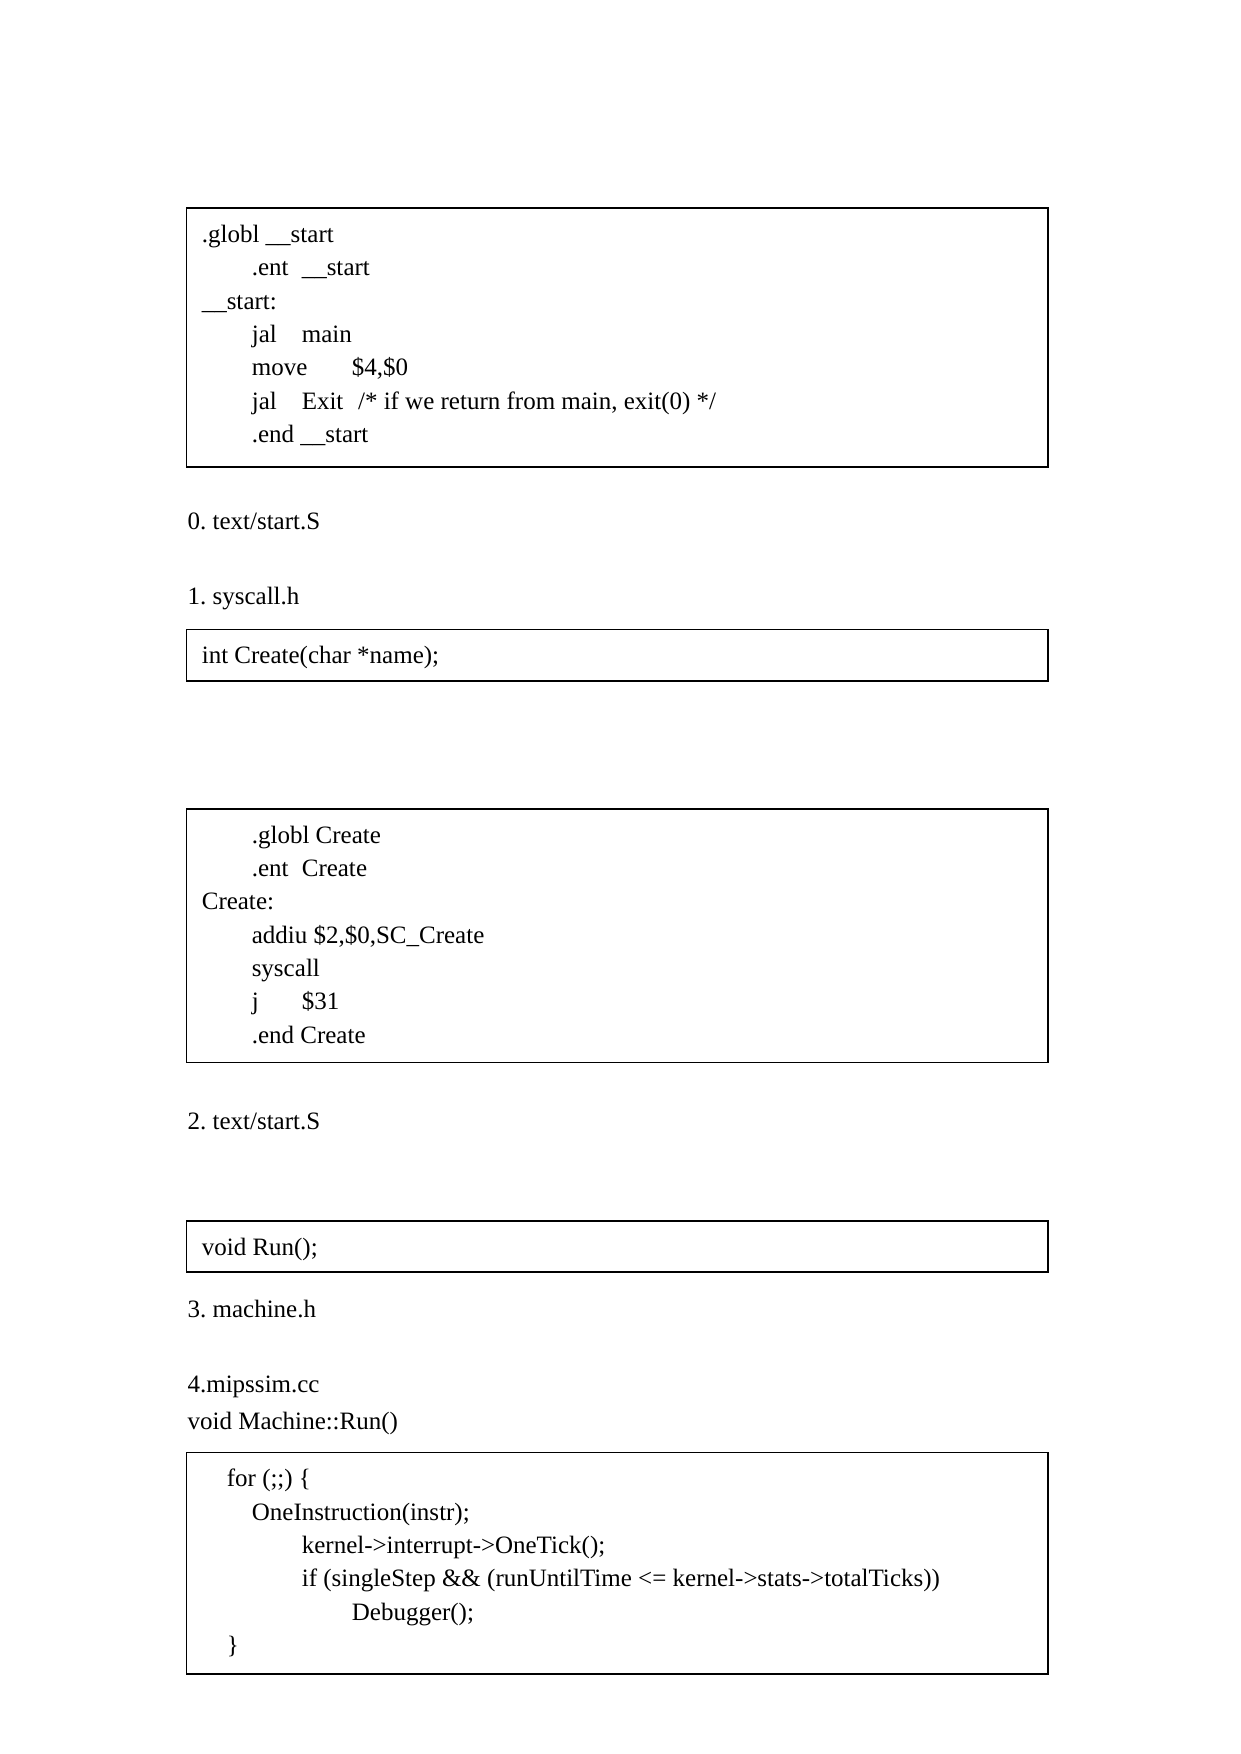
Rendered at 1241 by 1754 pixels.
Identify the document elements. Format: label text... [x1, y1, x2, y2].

text 4.mipssim.cc [187, 1364, 1053, 1402]
text 2. text/start.S [187, 764, 1053, 1139]
text 0. text/start.S [187, 164, 1053, 539]
text void Machine::Run() [187, 1402, 1053, 1439]
text 3. machine.h [187, 1177, 1053, 1327]
text 1. syscall.h [187, 577, 1053, 614]
